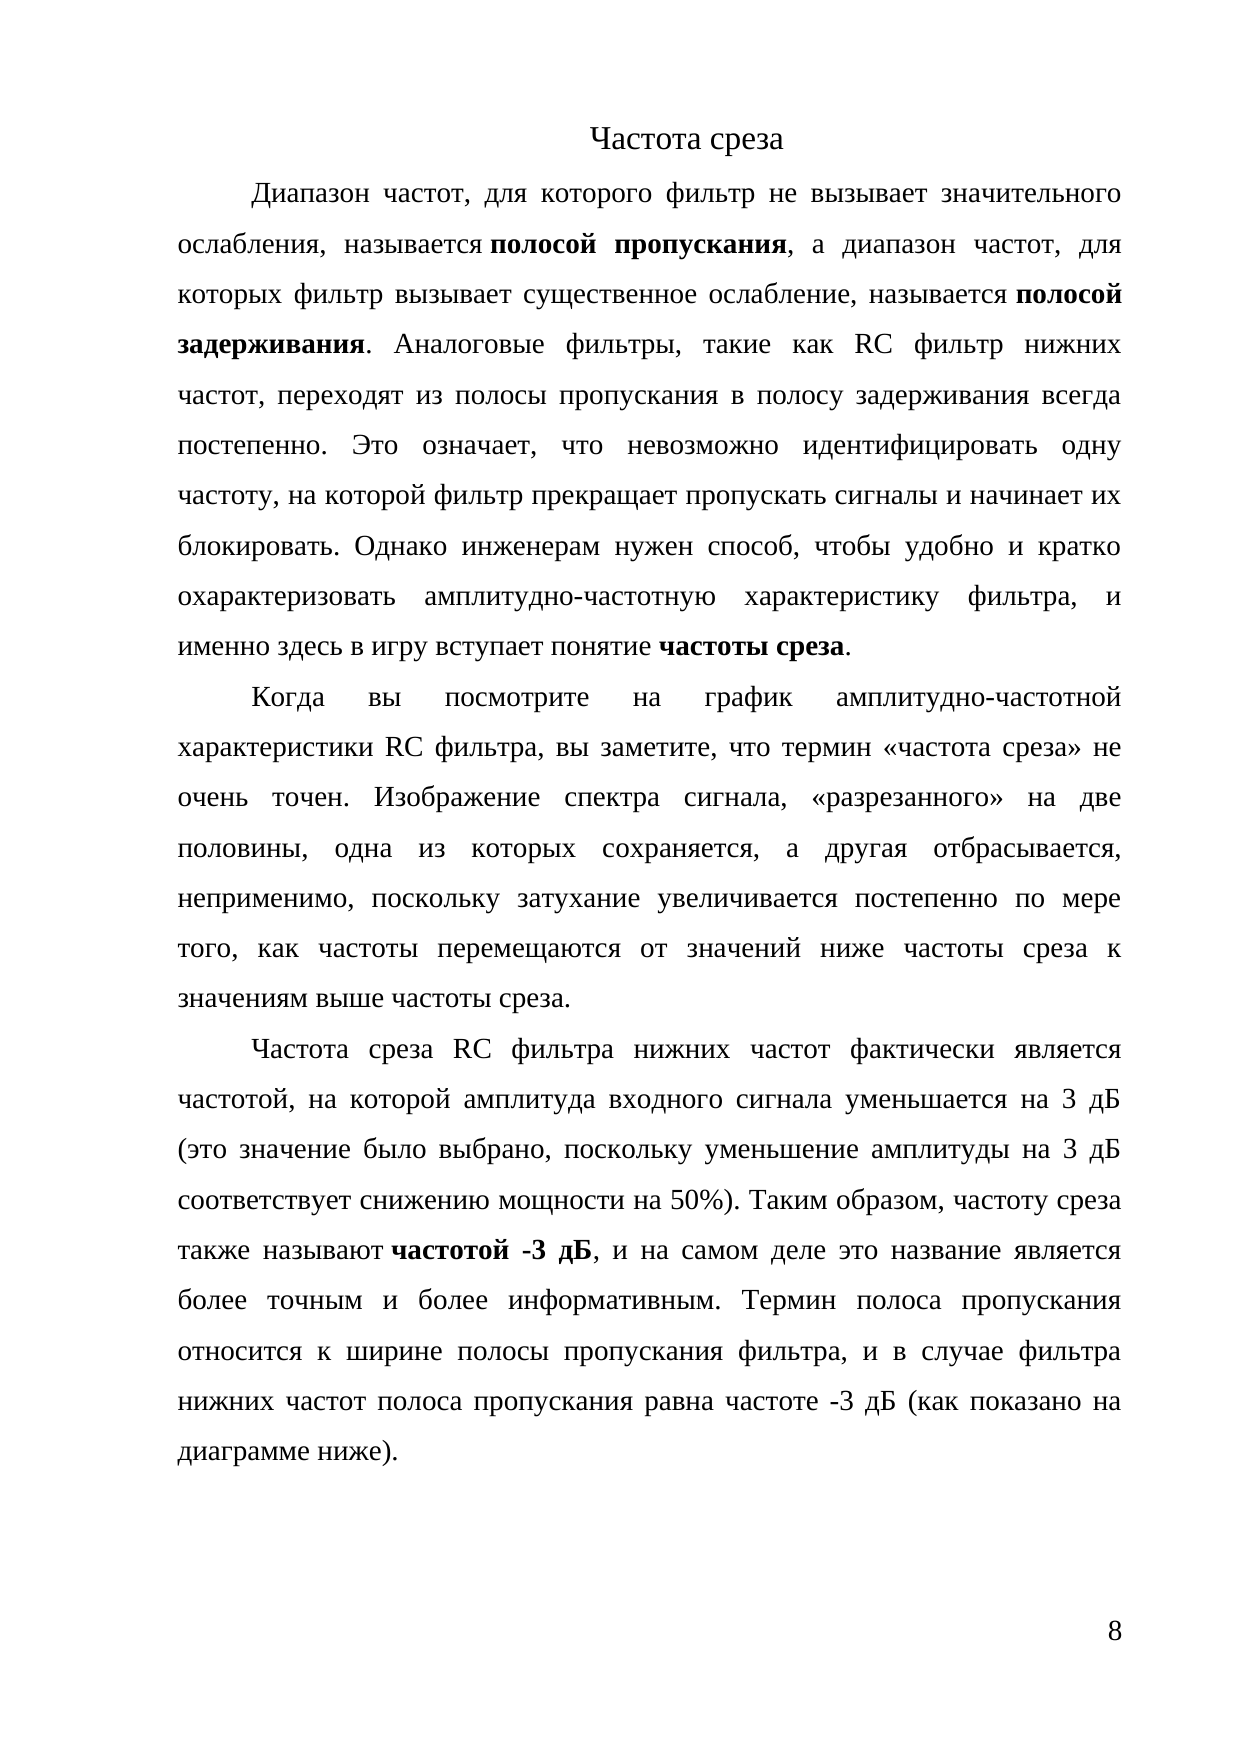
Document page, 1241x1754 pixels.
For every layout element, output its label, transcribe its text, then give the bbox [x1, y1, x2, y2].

text Диапазон частот, для которого фильтр не вызывает значительного ослабления, называется полосой пропускания, а диапазон частот, для которых фильтр вызывает существенное ослабление, называется полосой задерживания. Аналоговые фильтры, такие как RC фильтр нижних частот, переходят из полосы пропускания в полосу задерживания всегда постепенно. Это означает, что невозможно идентифицировать одну частоту, на которой фильтр прекращает пропускать сигналы и начинает их блокировать. Однако инженерам нужен способ, чтобы удобно и кратко охарактеризовать амплитудно-частотную характеристику фильтра, и именно здесь в игру вступает понятие частоты среза. [177, 176, 1122, 662]
text Когда вы посмотрите на график амплитудно-частотной характеристики RC фильтра, вы заметите, что термин «частота среза» не очень точен. Изображение спектра сигнала, «разрезанного» на две половины, одна из которых сохраняется, а другая отбрасывается, неприменимо, поскольку затухание увеличивается постепенно по мере того, как частоты перемещаются от значений ниже частоты среза к значениям выше частоты среза. [177, 679, 1122, 1014]
text Частота среза RC фильтра нижних частот фактически является частотой, на которой амплитуда входного сигнала уменьшается на 3 дБ (это значение было выбрано, поскольку уменьшение амплитуды на 3 дБ соответствует снижению мощности на 50%). Таким образом, частоту среза также называют частотой -3 дБ, и на самом деле это название является более точным и более информативным. Термин полоса пропускания относится к ширине полосы пропускания фильтра, и в случае фильтра нижних частот полоса пропускания равна частоте -3 дБ (как показано на диаграмме ниже). [177, 1031, 1122, 1467]
subtitle Частота среза [177, 118, 1122, 156]
